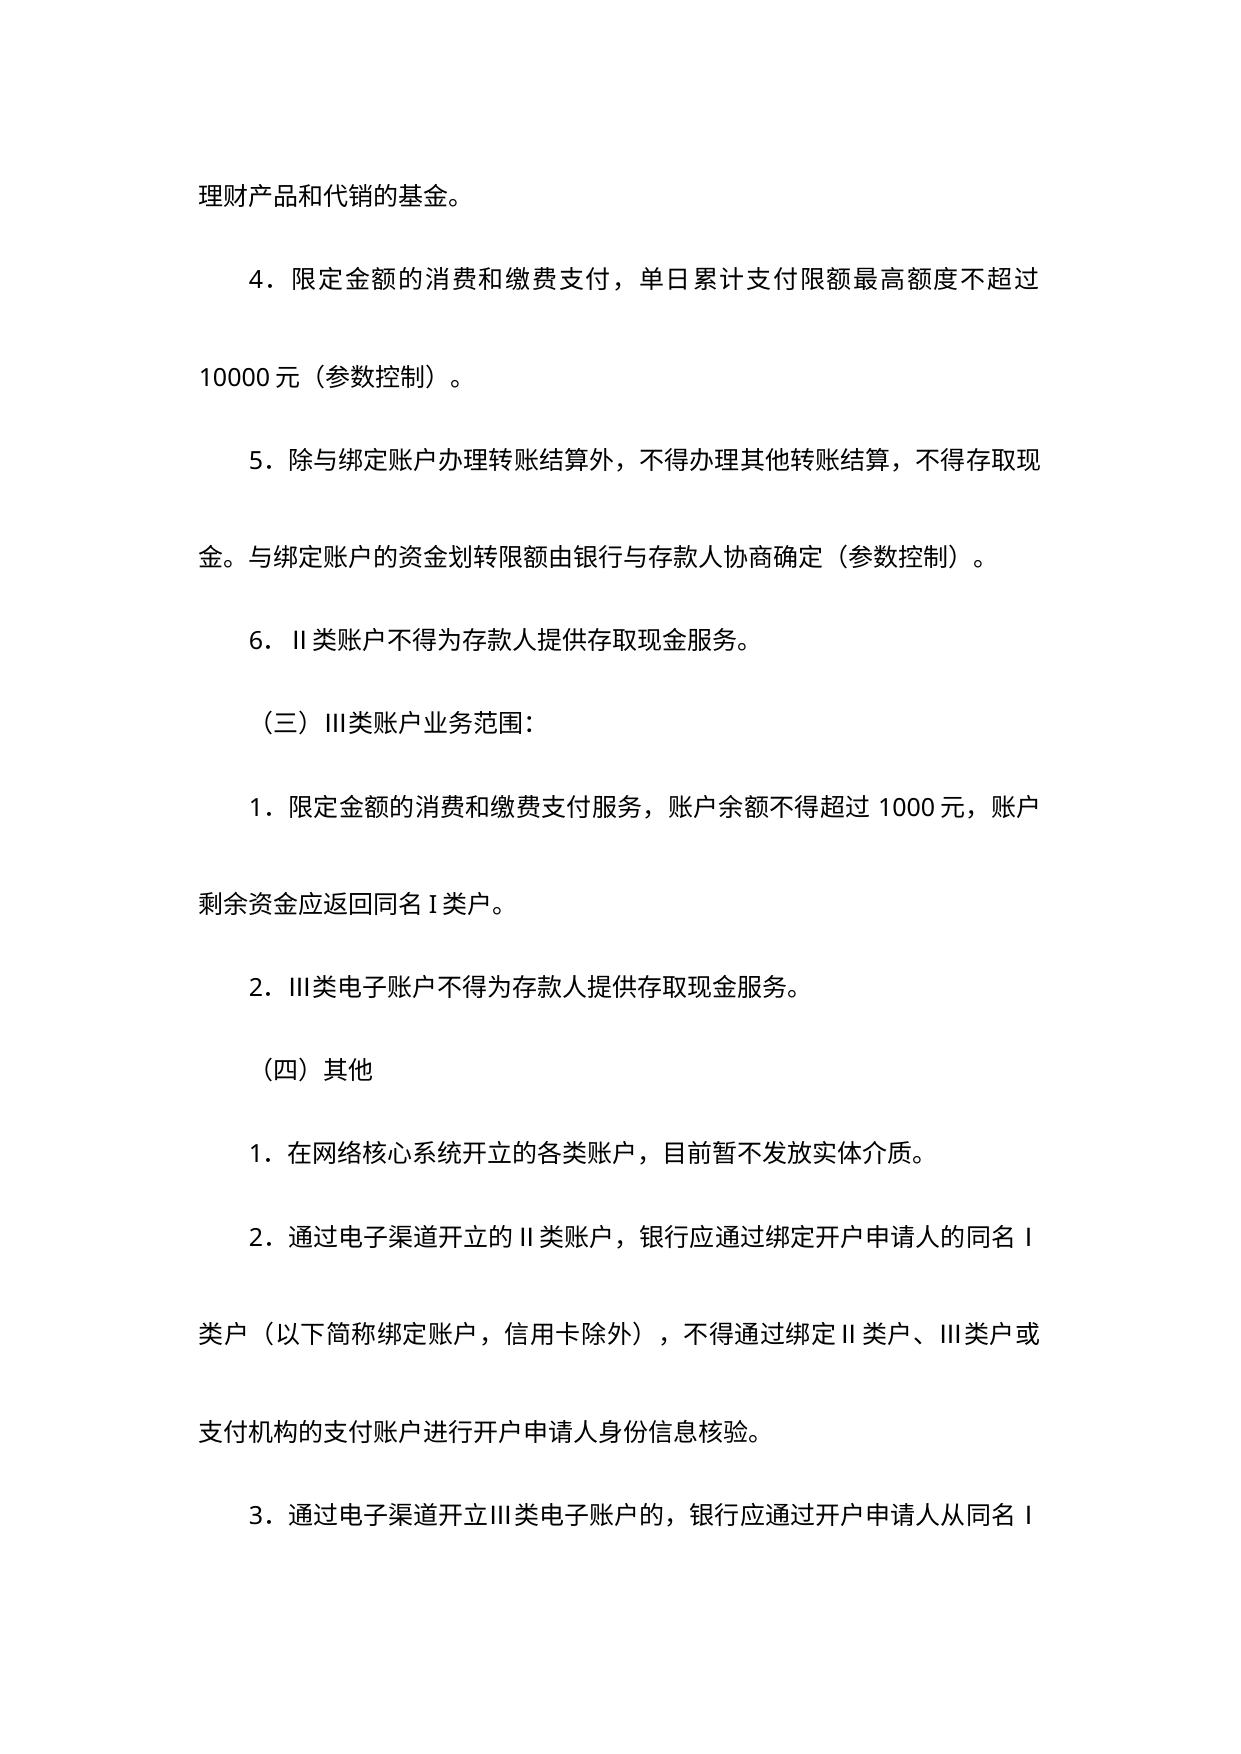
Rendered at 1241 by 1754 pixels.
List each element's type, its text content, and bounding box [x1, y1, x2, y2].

text 5．除与绑定账户办理转账结算外，不得办理其他转账结算，不得存取现金。与绑定账户的资金划转限额由银行与存款人协商确定（参数控制）。 [198, 426, 1042, 588]
text 4．限定金额的消费和缴费支付，单日累计支付限额最高额度不超过10000元（参数控制）。 [198, 245, 1042, 408]
text （三）Ⅲ类账户业务范围： [198, 689, 1042, 754]
text 6．Ⅱ类账户不得为存款人提供存取现金服务。 [198, 606, 1042, 671]
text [198, 162, 1042, 227]
text 2．Ⅲ类电子账户不得为存款人提供存取现金服务。 [198, 953, 1042, 1018]
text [198, 1481, 1042, 1546]
text （四）其他 [198, 1036, 1042, 1101]
text 2．通过电子渠道开立的Ⅱ类账户，银行应通过绑定开户申请人的同名Ⅰ类户（以下简称绑定账户，信用卡除外），不得通过绑定Ⅱ类户、Ⅲ类户或支付机构的支付账户进行开户申请人身份信息核验。 [198, 1203, 1042, 1463]
text 1．在网络核心系统开立的各类账户，目前暂不发放实体介质。 [198, 1119, 1042, 1184]
text 1．限定金额的消费和缴费支付服务，账户余额不得超过1000元，账户剩余资金应返回同名I类户。 [198, 773, 1042, 935]
